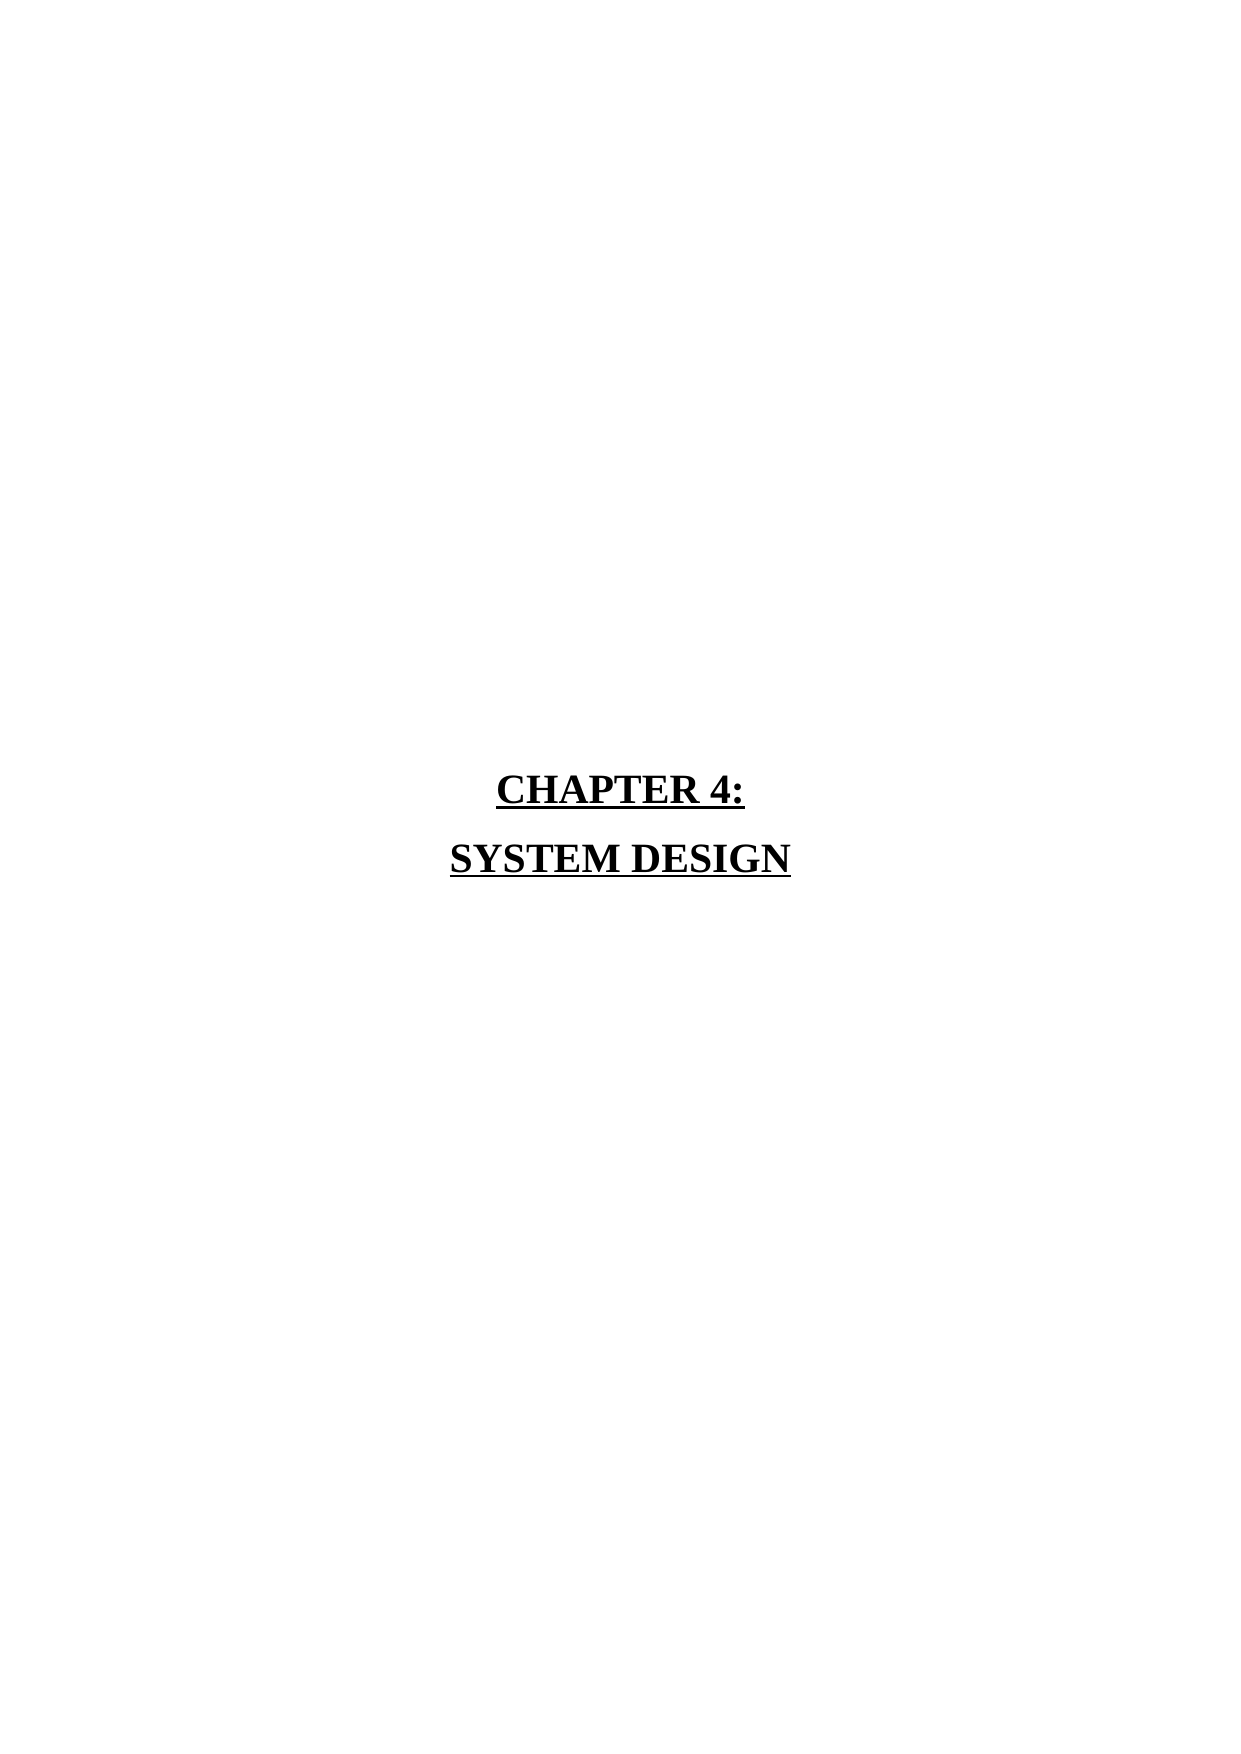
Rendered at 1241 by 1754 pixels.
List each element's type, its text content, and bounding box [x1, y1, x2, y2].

text SYSTEM DESIGN [150, 833, 1090, 881]
text CHAPTER 4: [150, 765, 1090, 813]
